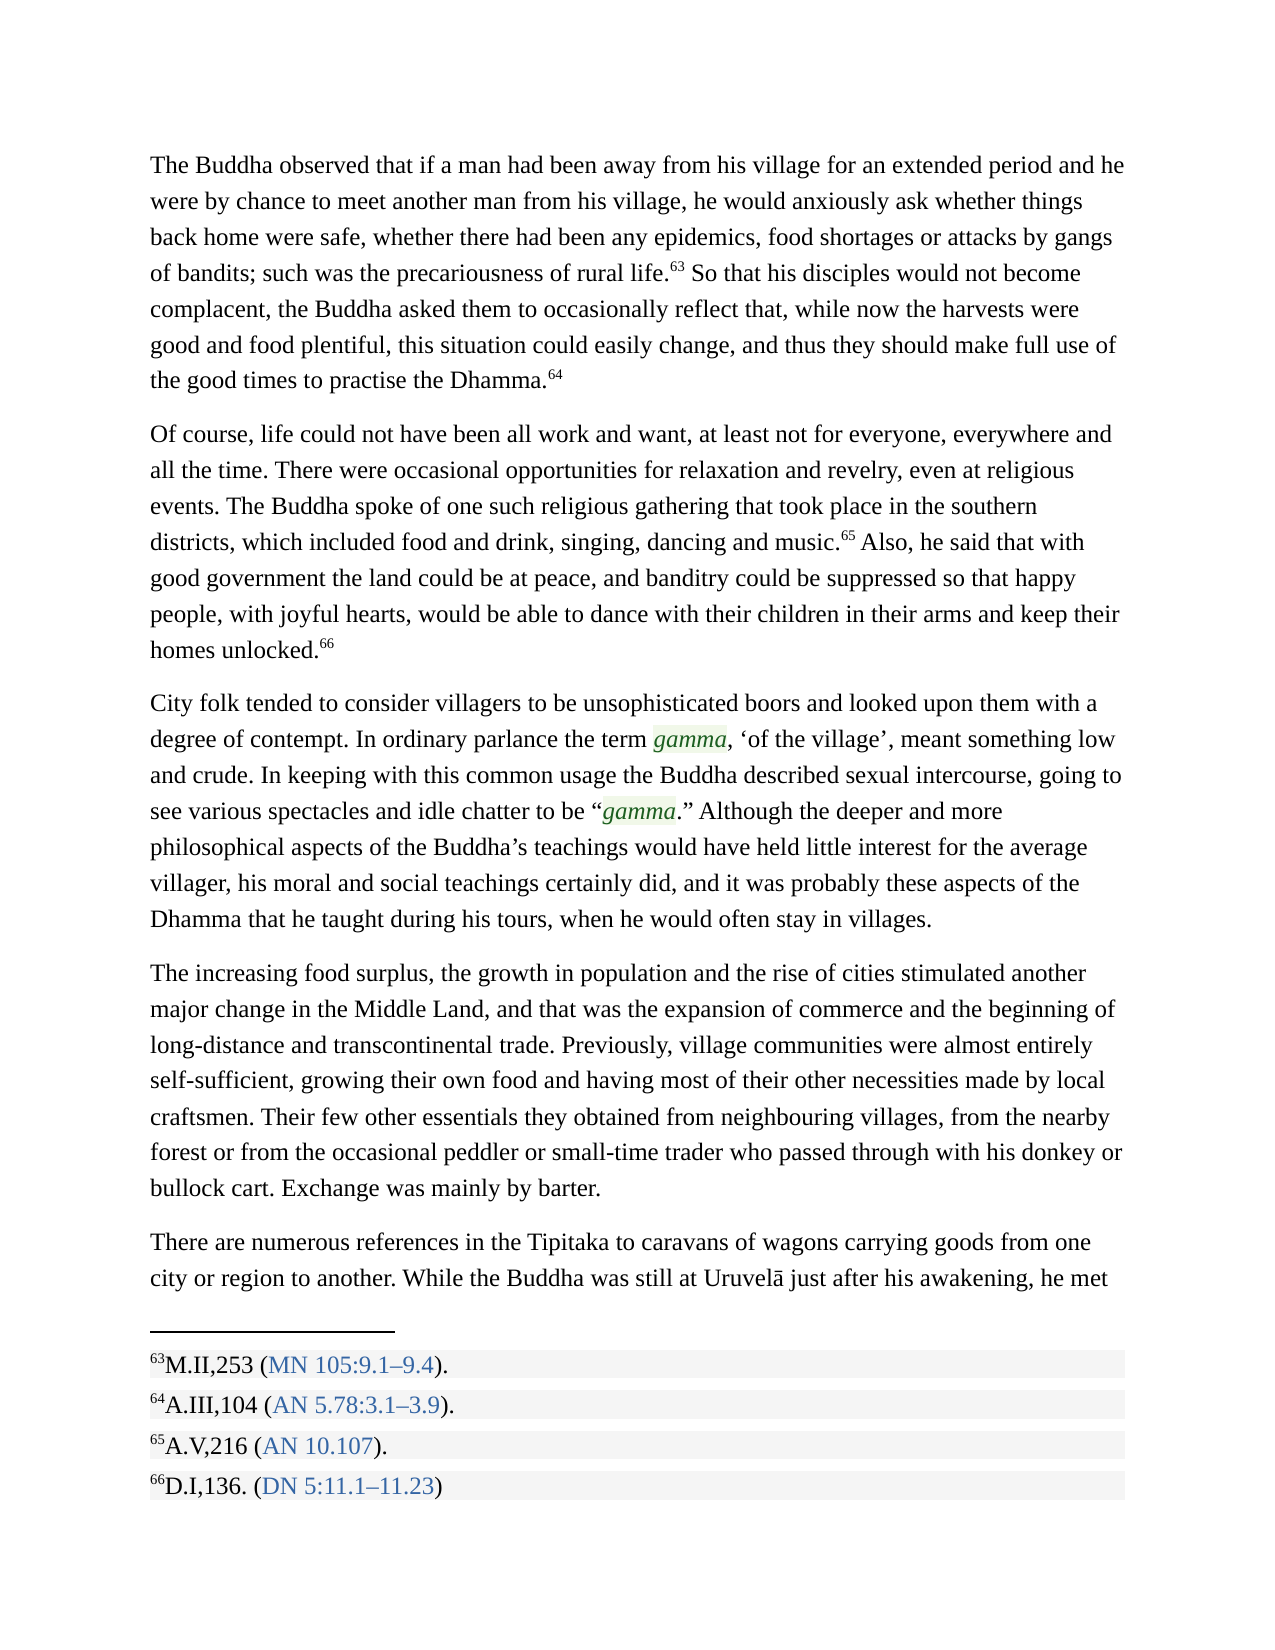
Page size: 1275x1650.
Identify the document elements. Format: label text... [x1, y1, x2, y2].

text Of course, life could not have been all work and want, at least not for everyone, everywhere and all the time. There were occasional opportunities for relaxation and revelry, even at religious events. The Buddha spoke of one such religious gathering that took place in the southern districts, which included food and drink, singing, dancing and music. Also, he said that with good government the land could be at peace, and banditry could be suppressed so that happy people, with joyful hearts, would be able to dance with their children in their arms and keep their homes unlocked. [150, 419, 1125, 664]
text The increasing food surplus, the growth in population and the rise of cities stimulated another major change in the Middle Land, and that was the expansion of commerce and the beginning of long-distance and transcontinental trade. Previously, village communities were almost entirely self-sufficient, growing their own food and having most of their other necessities made by local craftsmen. Their few other essentials they obtained from neighbouring villages, from the nearby forest or from the occasional peddler or small-time trader who passed through with his donkey or bullock cart. Exchange was mainly by barter. [150, 958, 1125, 1202]
text The Buddha observed that if a man had been away from his village for an extended period and he were by chance to meet another man from his village, he would anxiously ask whether things back home were safe, whether there had been any epidemics, food shortages or attacks by gangs of bandits; such was the precariousness of rural life. So that his disciples would not become complacent, the Buddha asked them to occasionally reflect that, while now the harvests were good and food plentiful, this situation could easily change, and thus they should make full use of the good times to practise the Dhamma. [150, 150, 1125, 394]
text City folk tended to consider villagers to be unsophisticated boors and looked upon them with a degree of contempt. In ordinary parlance the term gamma, ‘of the village’, meant something low and crude. In keeping with this common usage the Buddha described sexual intercourse, going to see various spectacles and idle chatter to be “gamma.” Although the deeper and more philosophical aspects of the Buddha’s teachings would have held little interest for the average villager, his moral and social teachings certainly did, and it was probably these aspects of the Dhamma that he taught during his tours, when he would often stay in villages. [150, 688, 1125, 933]
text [150, 1227, 1125, 1292]
